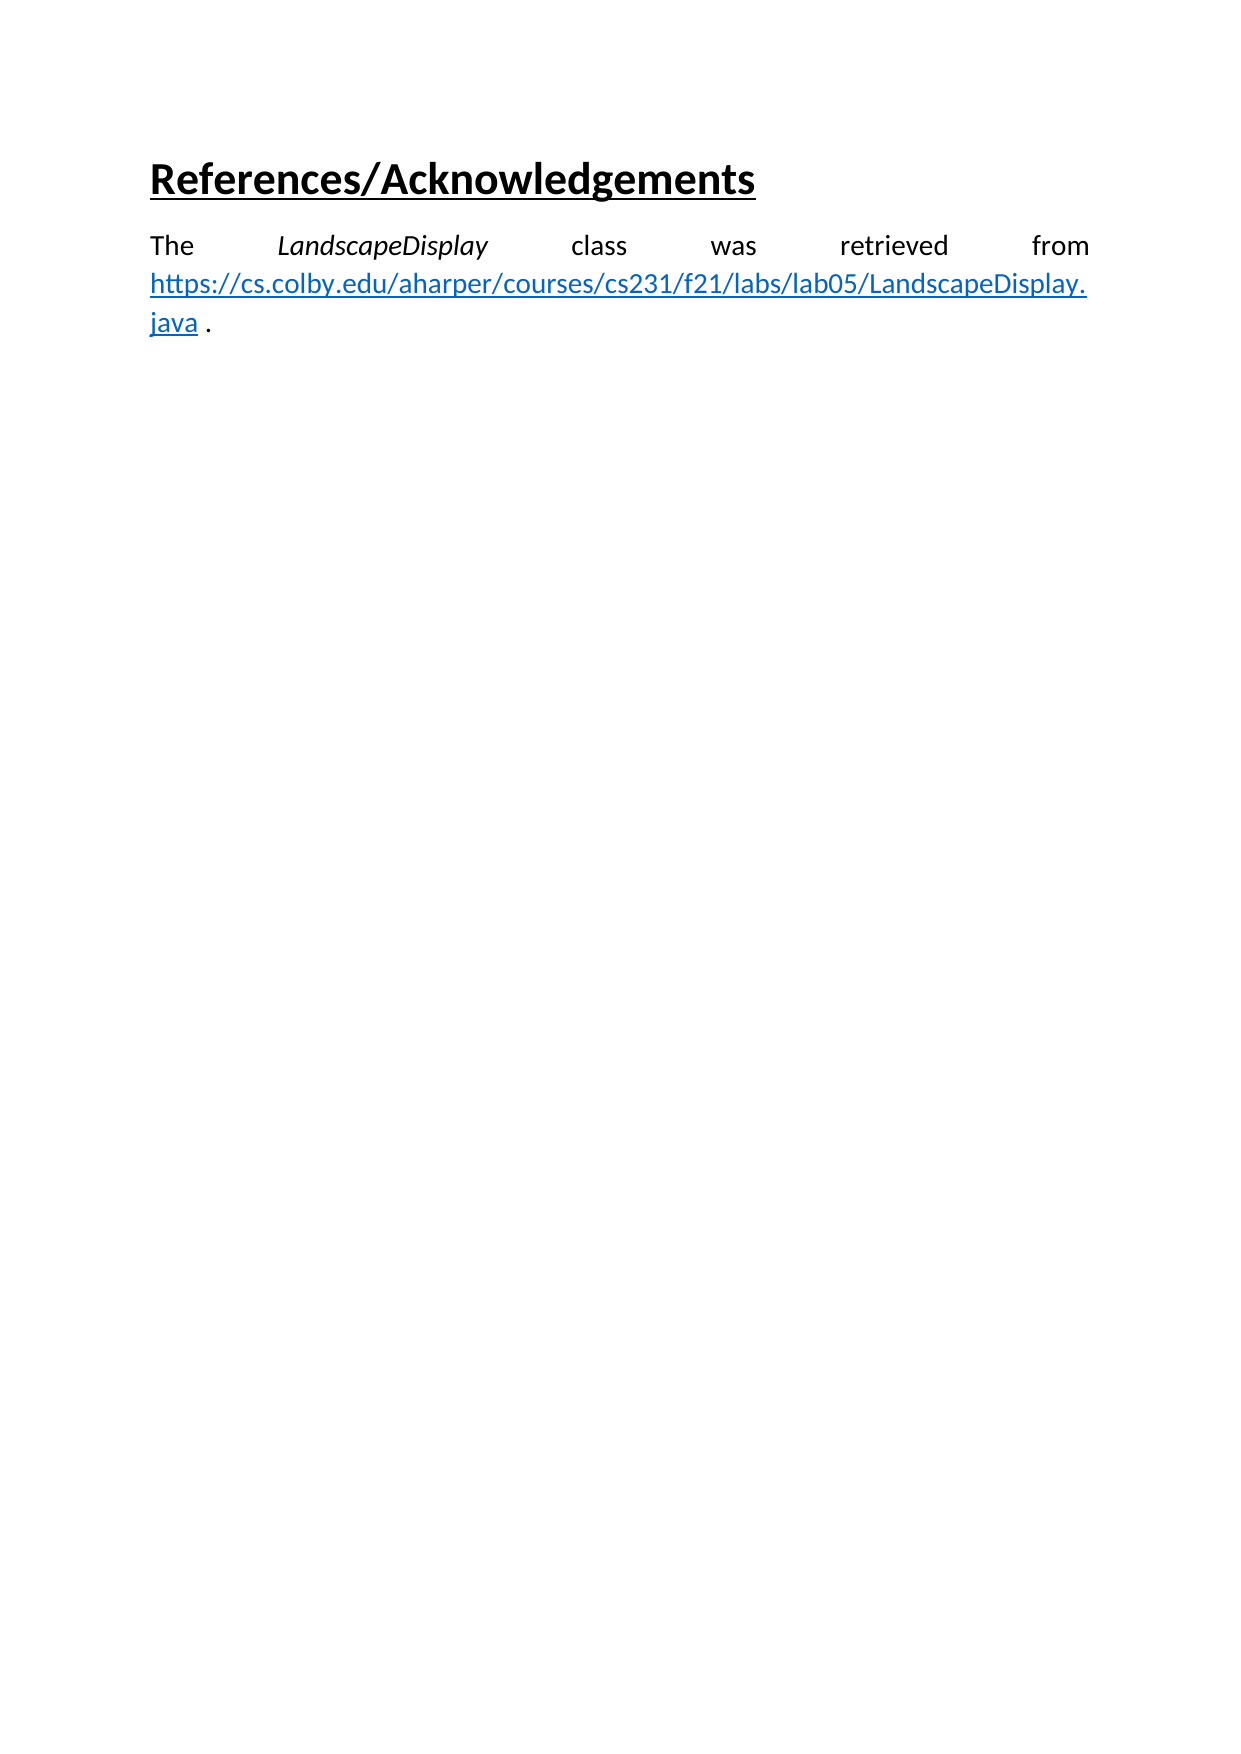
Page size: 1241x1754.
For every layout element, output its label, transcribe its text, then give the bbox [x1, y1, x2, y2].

text The LandscapeDisplay class was retrieved from https://cs.colby.edu/aharper/courses/cs231/f21/labs/lab05/LandscapeDisplay.java . [150, 227, 1090, 339]
text References/Acknowledgements [150, 150, 1090, 206]
